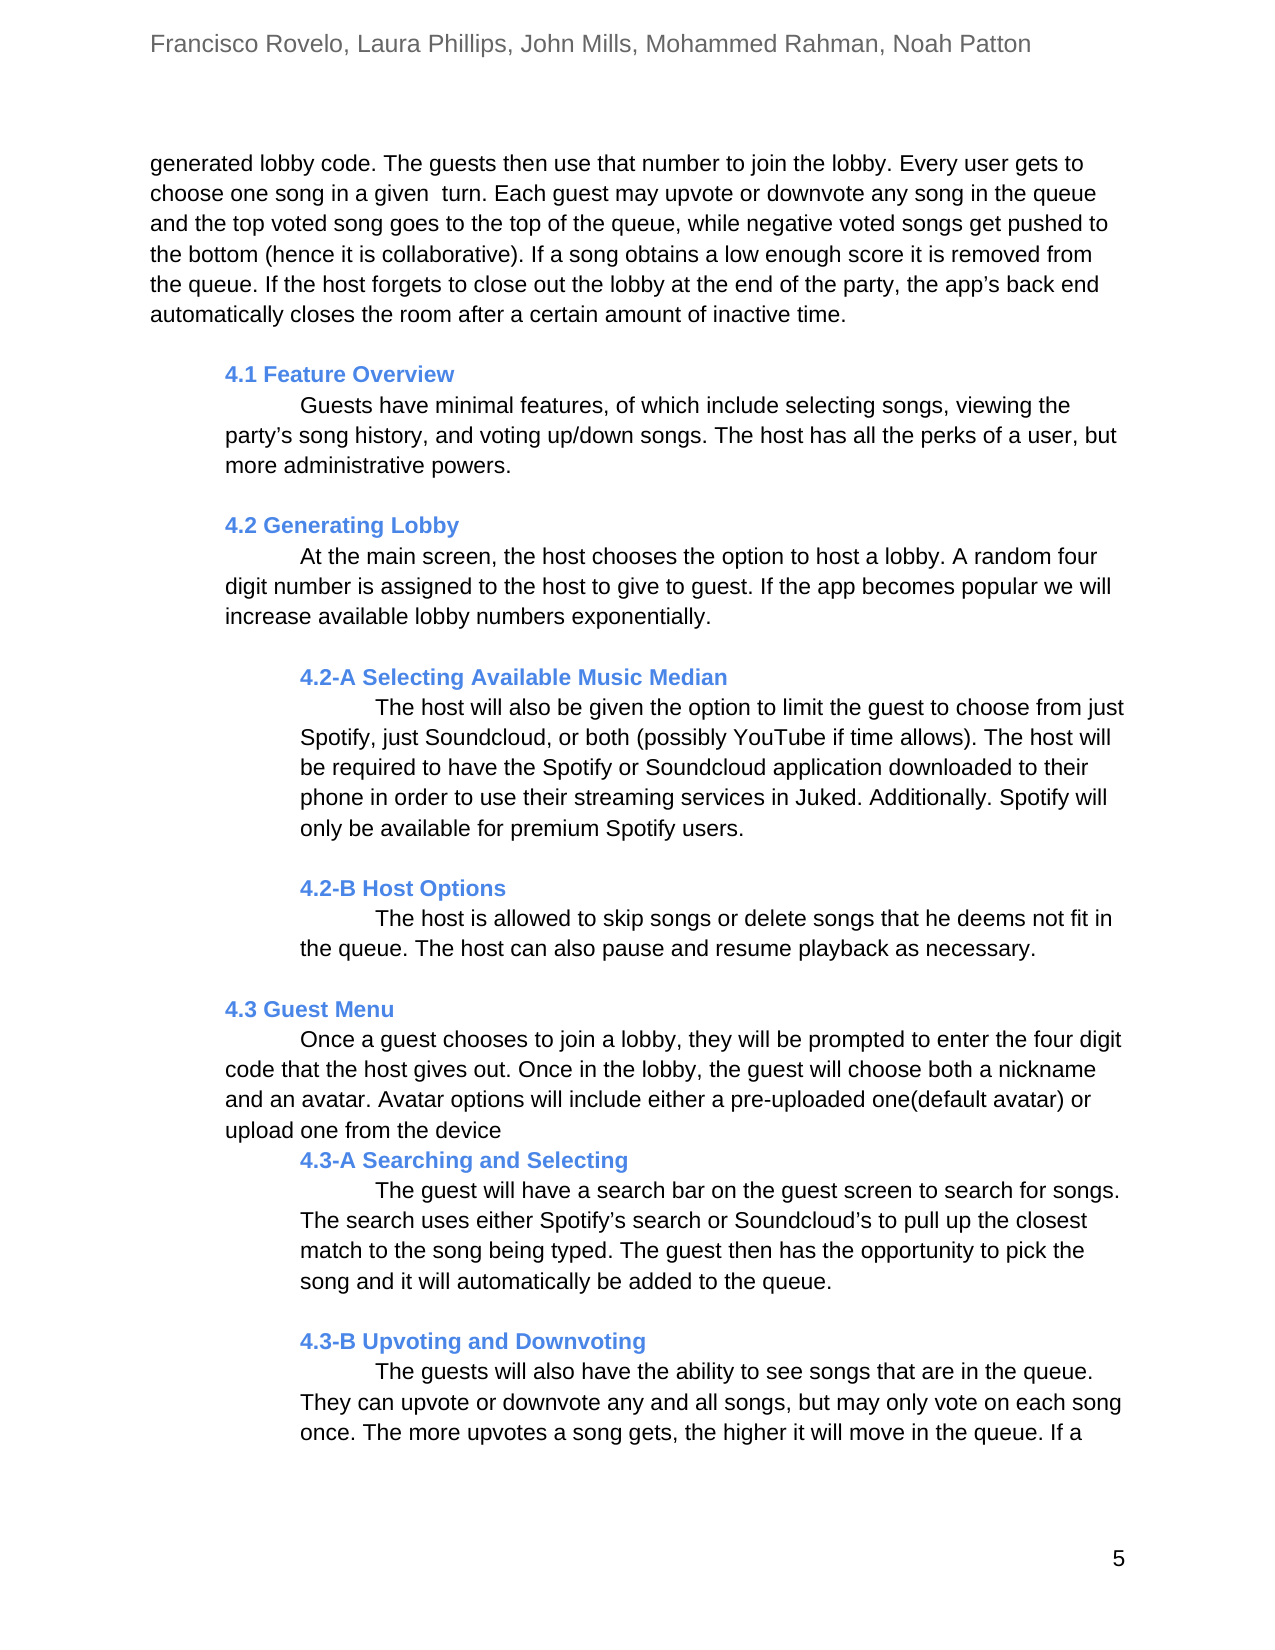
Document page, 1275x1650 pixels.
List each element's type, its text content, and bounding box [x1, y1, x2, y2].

text The guest will have a search bar on the guest screen to search for songs. The search uses either Spotify’s search or Soundcloud’s to pull up the closest match to the song being typed. The guest then has the opportunity to pick the song and it will automatically be added to the queue. [300, 1177, 1125, 1294]
text 4.2-B Host Options [225, 875, 1125, 901]
text 4.3 Guest Menu [150, 996, 1125, 1022]
text 4.2-A Selecting Available Music Median [225, 663, 1125, 690]
text 4.1 Feature Overview [150, 361, 1125, 388]
text 4.3-B Upvoting and Downvoting [225, 1328, 1125, 1354]
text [150, 150, 1125, 327]
text Guests have minimal features, of which include selecting songs, viewing the party’s song history, and voting up/down songs. The host has all the perks of a user, but more administrative powers. [225, 392, 1125, 478]
text 4.3-A Searching and Selecting [225, 1147, 1125, 1173]
text The host will also be given the option to limit the guest to choose from just Spotify, just Soundcloud, or both (possibly YouTube if time allows). The host will be required to have the Spotify or Soundcloud application downloaded to their phone in order to use their streaming services in Juked. Additionally. Spotify will only be available for premium Spotify users. [300, 694, 1125, 841]
text The host is allowed to skip songs or delete songs that he deems not fit in the queue. The host can also pause and resume playback as necessary. [300, 905, 1125, 962]
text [300, 1358, 1125, 1445]
text 4.2 Generating Lobby [150, 512, 1125, 539]
text At the main screen, the host chooses the option to host a lobby. A random four digit number is assigned to the host to give to guest. If the app becomes popular we will increase available lobby numbers exponentially. [225, 543, 1125, 629]
text Once a guest chooses to join a lobby, they will be prompted to enter the four digit code that the host gives out. Once in the lobby, the guest will choose both a nickname and an avatar. Avatar options will include either a pre-uploaded one(default avatar) or upload one from the device [225, 1026, 1125, 1143]
